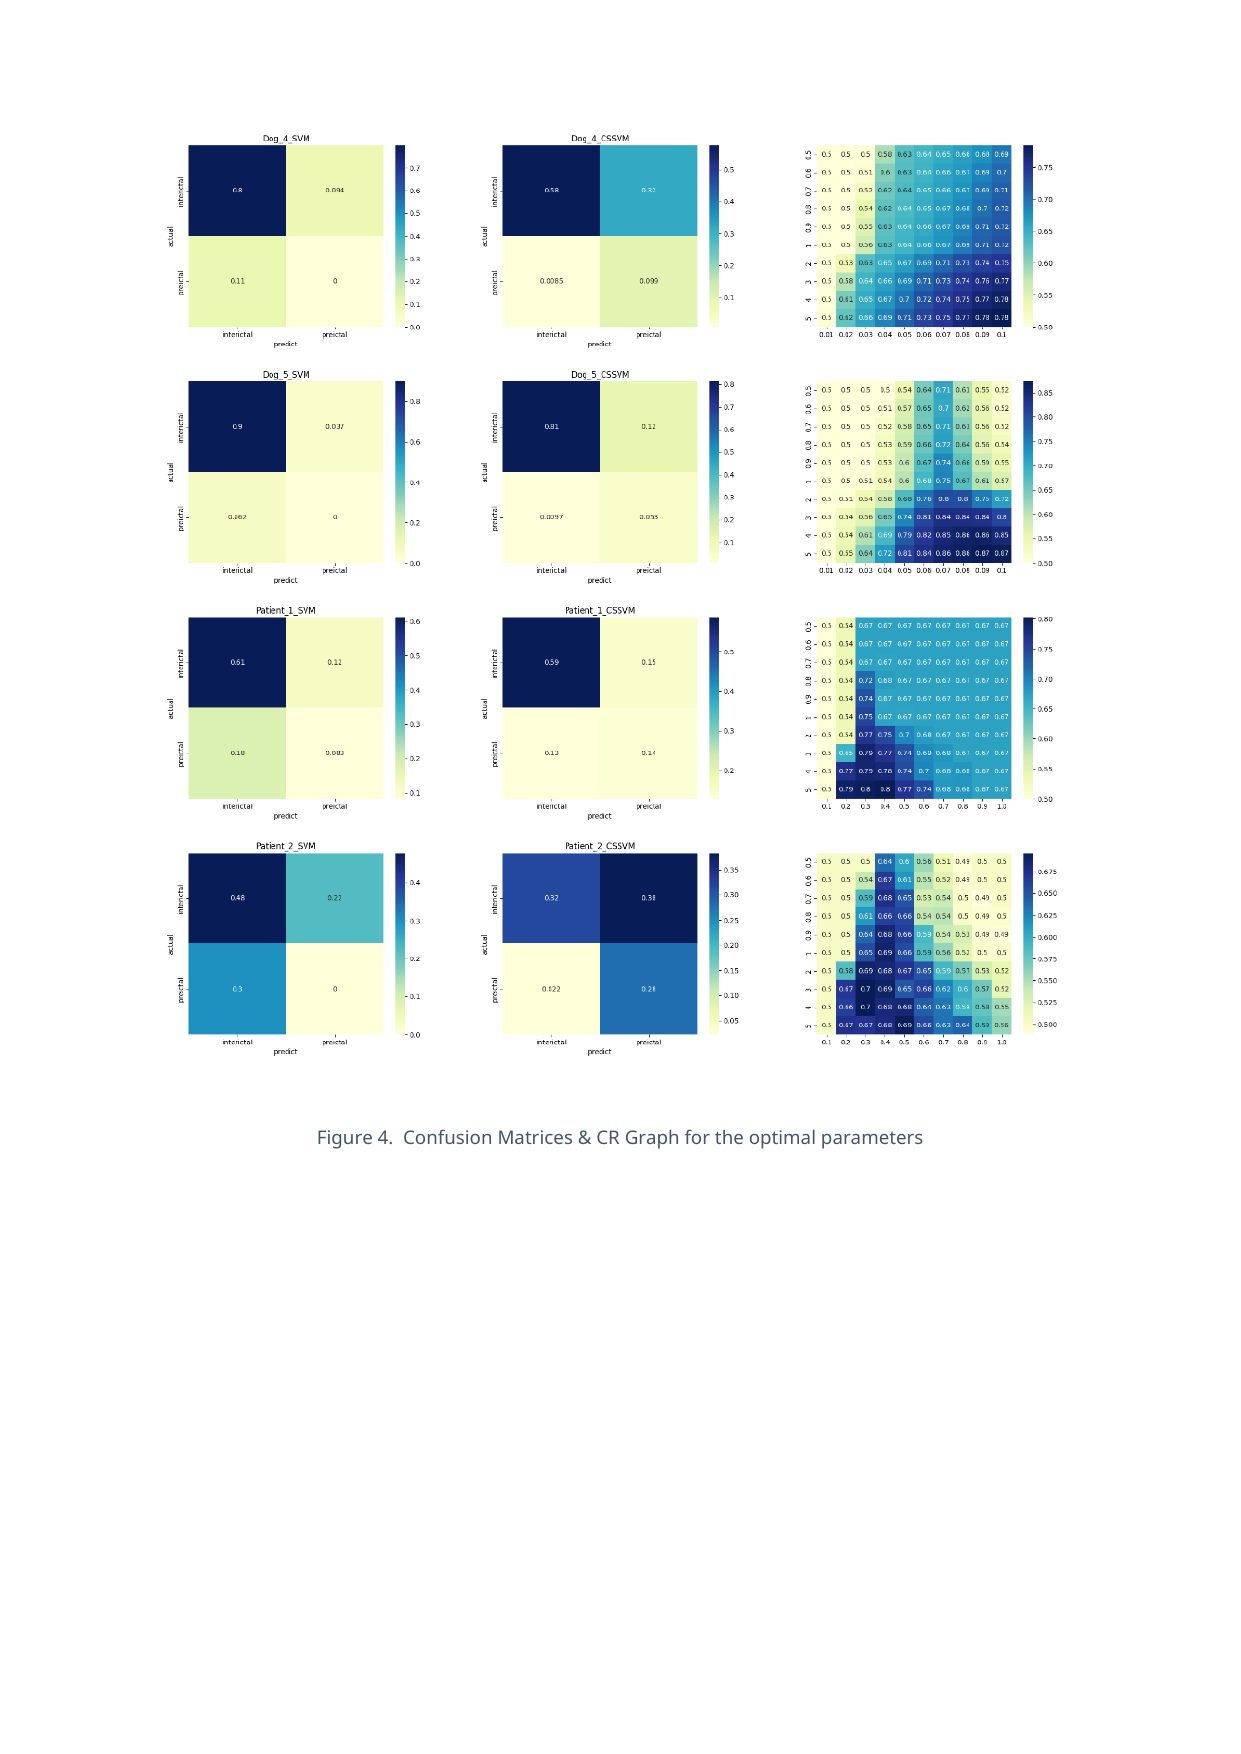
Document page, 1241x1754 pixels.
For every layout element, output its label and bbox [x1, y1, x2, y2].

picture [149, 127, 1091, 1059]
